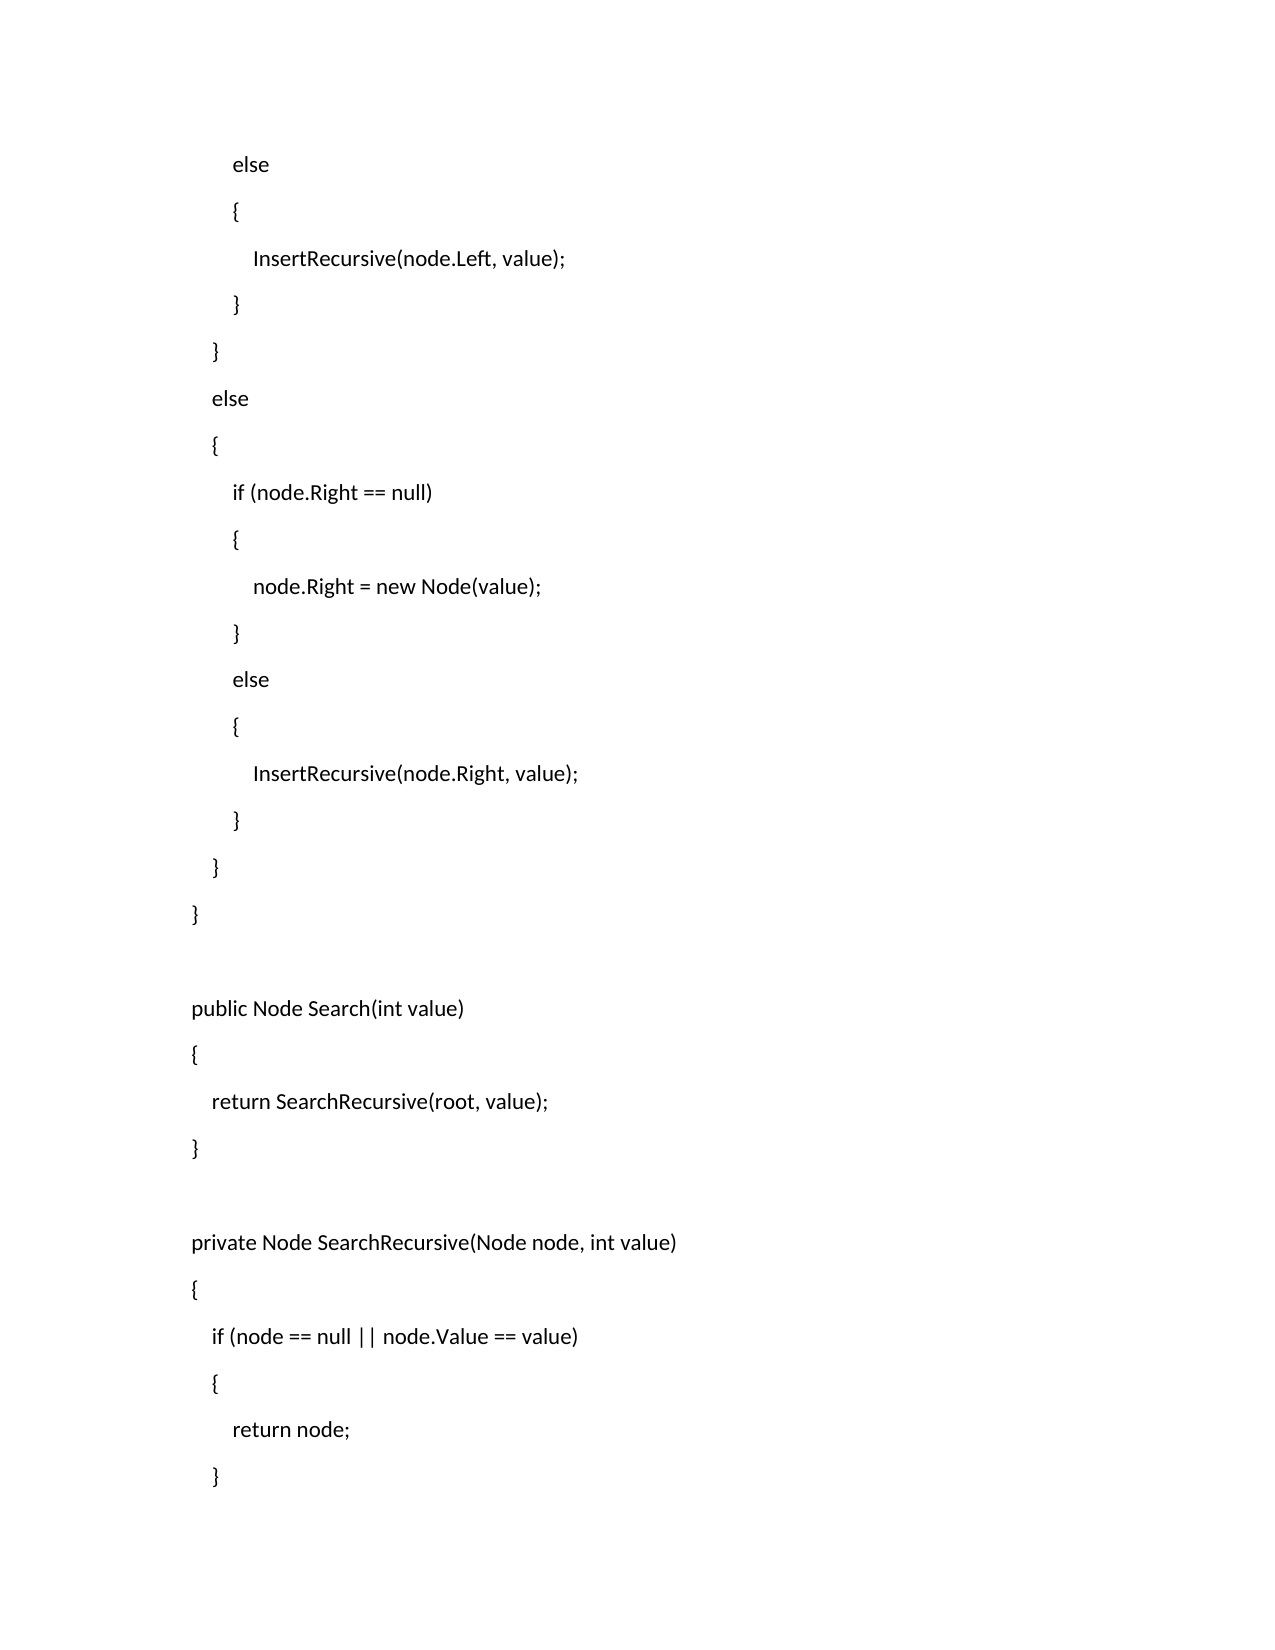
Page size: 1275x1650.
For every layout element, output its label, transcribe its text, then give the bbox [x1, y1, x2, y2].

text { [150, 712, 1125, 741]
text return SearchRecursive(root, value); [150, 1087, 1125, 1116]
text } [150, 806, 1125, 834]
text { [150, 525, 1125, 553]
text } [150, 291, 1125, 319]
text if (node.Right == null) [150, 478, 1125, 506]
text { [150, 197, 1125, 225]
text InsertRecursive(node.Right, value); [150, 759, 1125, 787]
text node.Right = new Node(value); [150, 572, 1125, 600]
text return node; [150, 1416, 1125, 1444]
text InsertRecursive(node.Left, value); [150, 244, 1125, 272]
text { [150, 431, 1125, 459]
text else [150, 150, 1125, 178]
text } [150, 1462, 1125, 1491]
text if (node == null || node.Value == value) [150, 1322, 1125, 1350]
text else [150, 384, 1125, 412]
text { [150, 1369, 1125, 1397]
text } [150, 1134, 1125, 1162]
text private Node SearchRecursive(Node node, int value) [150, 1228, 1125, 1256]
text } [150, 619, 1125, 647]
text } [150, 853, 1125, 881]
text public Node Search(int value) [150, 994, 1125, 1022]
text } [150, 337, 1125, 366]
text { [150, 1041, 1125, 1069]
text else [150, 666, 1125, 694]
text } [150, 900, 1125, 928]
text { [150, 1275, 1125, 1303]
